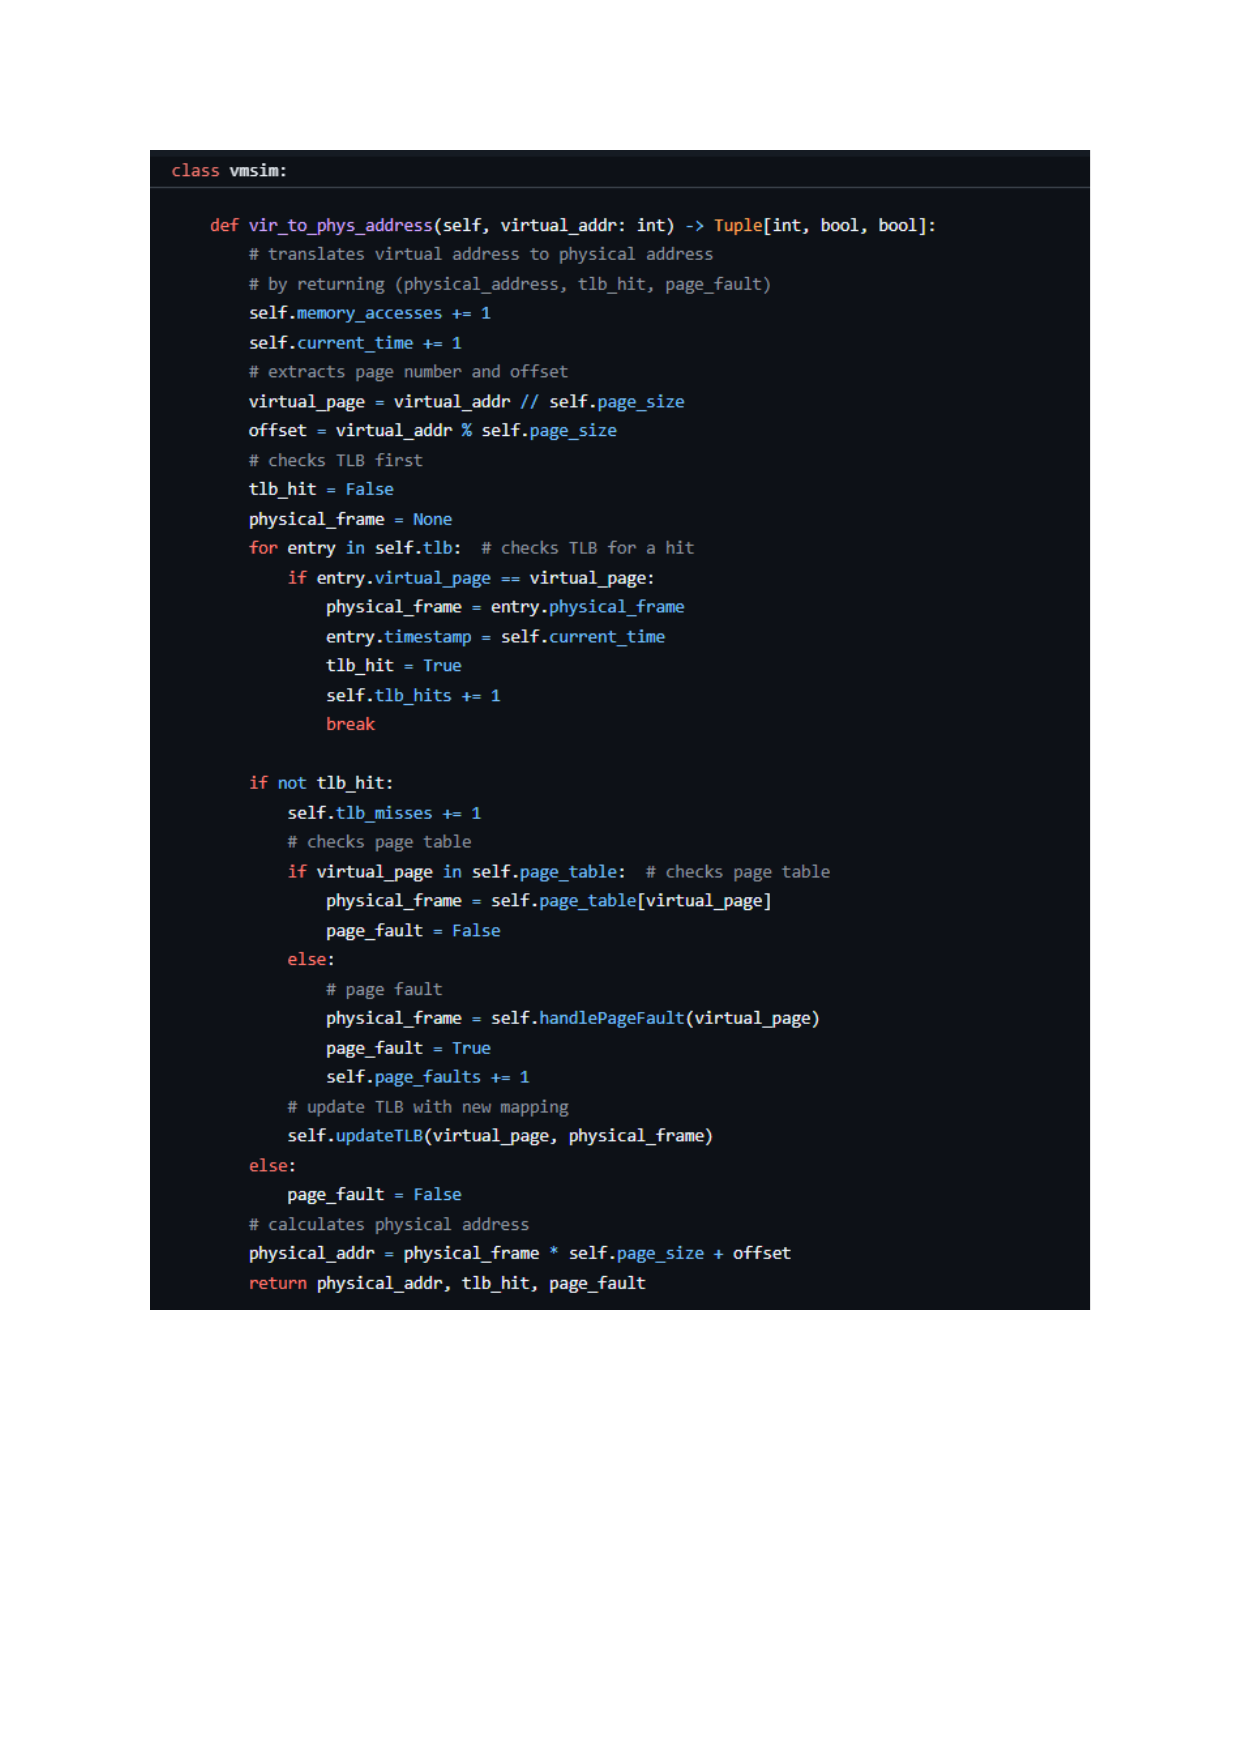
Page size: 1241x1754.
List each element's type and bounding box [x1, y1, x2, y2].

picture [150, 150, 1091, 1310]
